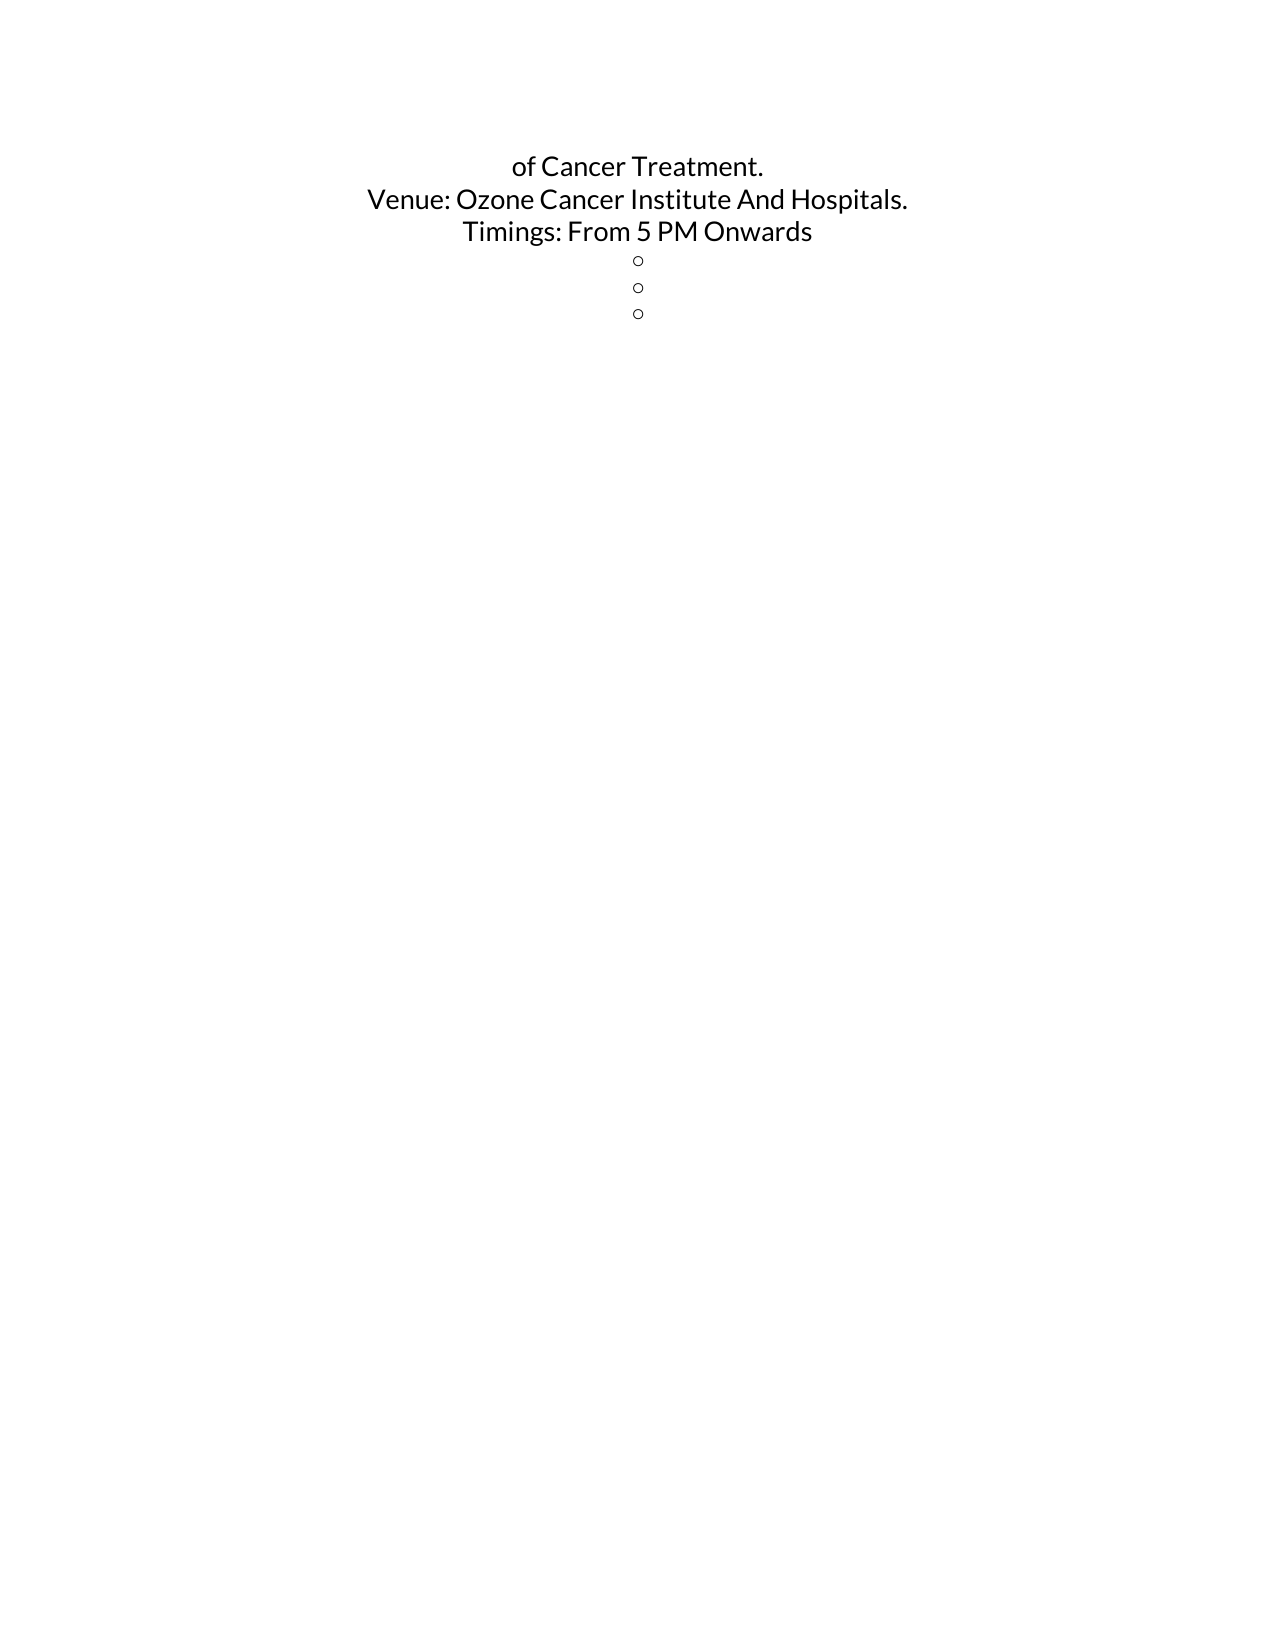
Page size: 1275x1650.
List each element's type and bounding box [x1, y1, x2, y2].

list [137, 150, 1100, 247]
